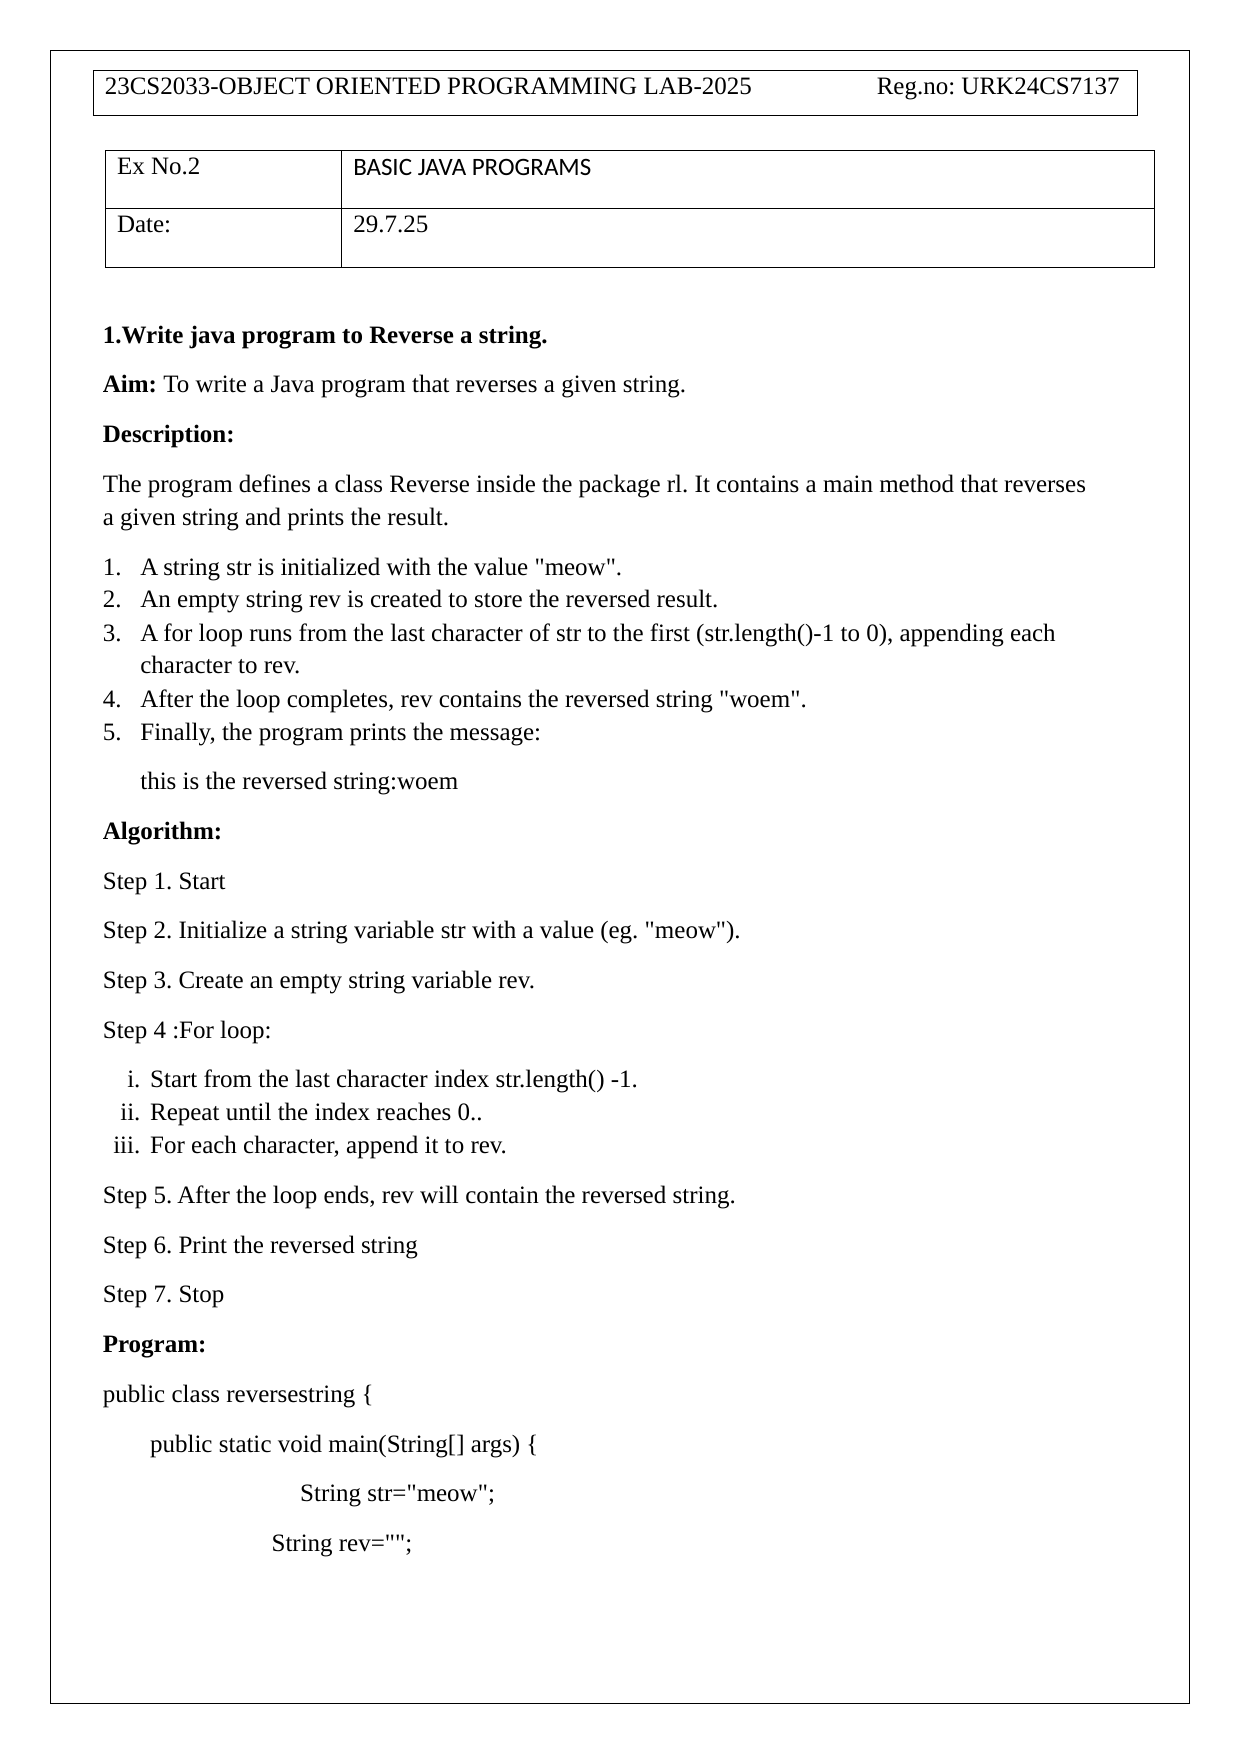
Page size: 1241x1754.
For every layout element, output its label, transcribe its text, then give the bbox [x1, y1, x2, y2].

list For each character, append it to rev. [140, 1131, 1090, 1159]
list Start from the last character index str.length() -1. [140, 1064, 1090, 1093]
text Algorithm: [103, 816, 1090, 845]
text Step 6. Print the reversed string [103, 1230, 1090, 1259]
table_header Ex No.2 [106, 151, 341, 208]
text Step 3. Create an empty string variable rev. [103, 965, 1090, 994]
list After the loop completes, rev contains the reversed string "woem". [103, 684, 1090, 712]
table_cell 29.7.25 [342, 209, 1154, 267]
text Description: [103, 419, 1090, 448]
text public class reversestring { [103, 1379, 1090, 1408]
list A string str is initialized with the value "meow". [103, 552, 1090, 580]
text Aim: To write a Java program that reverses a given string. [103, 369, 1090, 398]
text this is the reversed string:woem [103, 766, 1090, 795]
table_header BASIC JAVA PROGRAMS [342, 151, 1154, 208]
table_cell Date: [106, 209, 341, 267]
text Step 2. Initialize a string variable str with a value (eg. "meow"). [103, 915, 1090, 944]
list Repeat until the index reaches 0.. [140, 1097, 1090, 1126]
text Step 1. Start [103, 866, 1090, 894]
table_header 23CS2033-OBJECT ORIENTED PROGRAMMING LAB-2025 Reg.no: URK24CS7137 [94, 71, 1137, 114]
list An empty string rev is created to store the reversed result. [103, 584, 1090, 613]
text String rev=""; [103, 1528, 1090, 1557]
text Step 4 :For loop: [103, 1015, 1090, 1043]
text The program defines a class Reverse inside the package rl. It contains a main method that reverses a given string and prints the result. [103, 469, 1090, 531]
list A for loop runs from the last character of str to the first (str.length()-1 to 0), appending each character to rev. [103, 618, 1090, 679]
text Step 5. After the loop ends, rev will contain the reversed string. [103, 1180, 1090, 1209]
text public static void main(String[] args) { [103, 1429, 1090, 1457]
text 1.Write java program to Reverse a string. [103, 320, 1090, 348]
list Finally, the program prints the message: [103, 717, 1090, 745]
text Step 7. Stop [103, 1279, 1090, 1308]
text String str="meow"; [103, 1478, 1090, 1507]
text Program: [103, 1329, 1090, 1358]
